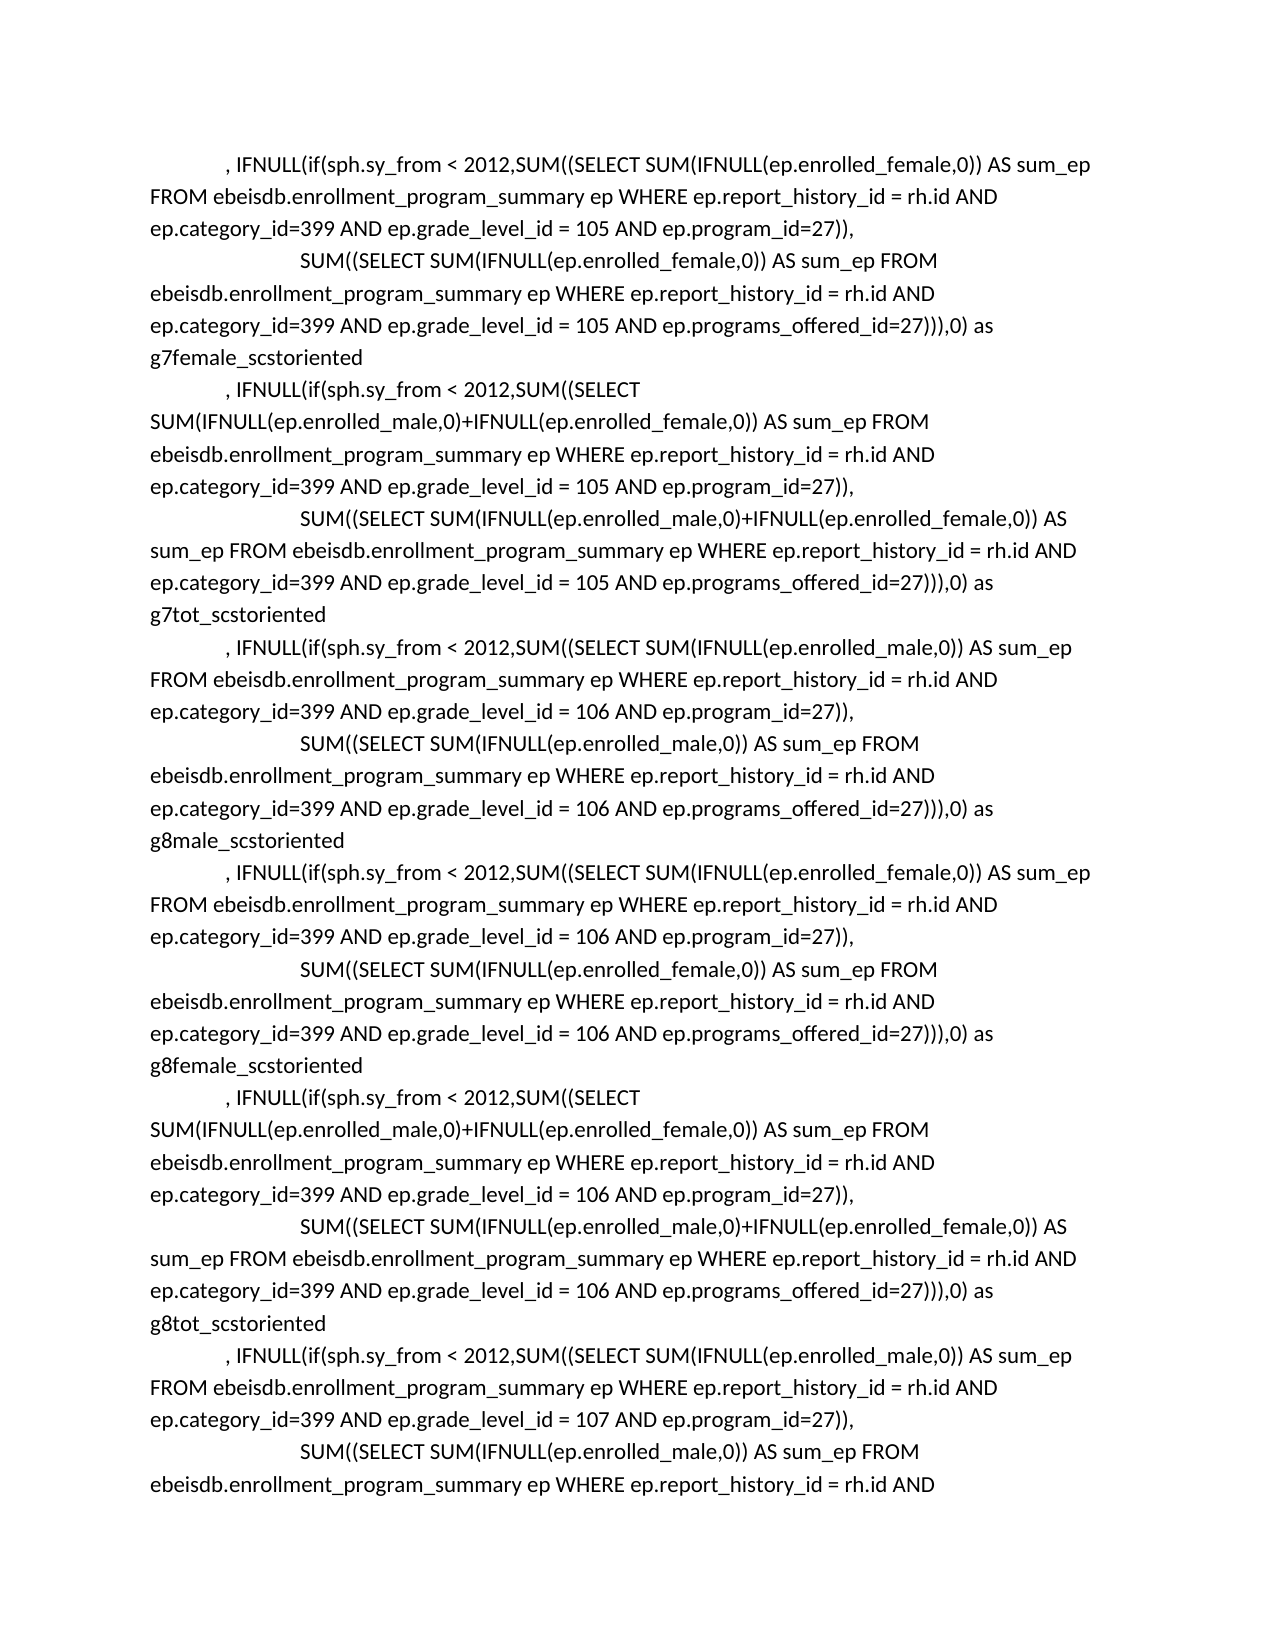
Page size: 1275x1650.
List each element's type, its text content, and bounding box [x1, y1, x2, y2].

text , IFNULL(if(sph.sy_from < 2012,SUM((SELECT SUM(IFNULL(ep.enrolled_female,0)) AS sum_ep FROM ebeisdb.enrollment_program_summary ep WHERE ep.report_history_id = rh.id AND ep.category_id=399 AND ep.grade_level_id = 105 AND ep.program_id=27)), [150, 150, 1125, 242]
text SUM((SELECT SUM(IFNULL(ep.enrolled_male,0)+IFNULL(ep.enrolled_female,0)) AS sum_ep FROM ebeisdb.enrollment_program_summary ep WHERE ep.report_history_id = rh.id AND ep.category_id=399 AND ep.grade_level_id = 105 AND ep.programs_offered_id=27))),0) as g7tot_scstoriented [150, 504, 1125, 629]
text , IFNULL(if(sph.sy_from < 2012,SUM((SELECT SUM(IFNULL(ep.enrolled_male,0)+IFNULL(ep.enrolled_female,0)) AS sum_ep FROM ebeisdb.enrollment_program_summary ep WHERE ep.report_history_id = rh.id AND ep.category_id=399 AND ep.grade_level_id = 105 AND ep.program_id=27)), [150, 375, 1125, 500]
text SUM((SELECT SUM(IFNULL(ep.enrolled_female,0)) AS sum_ep FROM ebeisdb.enrollment_program_summary ep WHERE ep.report_history_id = rh.id AND ep.category_id=399 AND ep.grade_level_id = 106 AND ep.programs_offered_id=27))),0) as g8female_scstoriented [150, 955, 1125, 1079]
text , IFNULL(if(sph.sy_from < 2012,SUM((SELECT SUM(IFNULL(ep.enrolled_male,0)) AS sum_ep FROM ebeisdb.enrollment_program_summary ep WHERE ep.report_history_id = rh.id AND ep.category_id=399 AND ep.grade_level_id = 106 AND ep.program_id=27)), [150, 633, 1125, 725]
text , IFNULL(if(sph.sy_from < 2012,SUM((SELECT SUM(IFNULL(ep.enrolled_male,0)+IFNULL(ep.enrolled_female,0)) AS sum_ep FROM ebeisdb.enrollment_program_summary ep WHERE ep.report_history_id = rh.id AND ep.category_id=399 AND ep.grade_level_id = 106 AND ep.program_id=27)), [150, 1083, 1125, 1208]
text SUM((SELECT SUM(IFNULL(ep.enrolled_female,0)) AS sum_ep FROM ebeisdb.enrollment_program_summary ep WHERE ep.report_history_id = rh.id AND ep.category_id=399 AND ep.grade_level_id = 105 AND ep.programs_offered_id=27))),0) as g7female_scstoriented [150, 247, 1125, 371]
text SUM((SELECT SUM(IFNULL(ep.enrolled_male,0)) AS sum_ep FROM ebeisdb.enrollment_program_summary ep WHERE ep.report_history_id = rh.id AND ep.category_id=399 AND ep.grade_level_id = 106 AND ep.programs_offered_id=27))),0) as g8male_scstoriented [150, 729, 1125, 854]
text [150, 1437, 1125, 1498]
text , IFNULL(if(sph.sy_from < 2012,SUM((SELECT SUM(IFNULL(ep.enrolled_male,0)) AS sum_ep FROM ebeisdb.enrollment_program_summary ep WHERE ep.report_history_id = rh.id AND ep.category_id=399 AND ep.grade_level_id = 107 AND ep.program_id=27)), [150, 1341, 1125, 1433]
text SUM((SELECT SUM(IFNULL(ep.enrolled_male,0)+IFNULL(ep.enrolled_female,0)) AS sum_ep FROM ebeisdb.enrollment_program_summary ep WHERE ep.report_history_id = rh.id AND ep.category_id=399 AND ep.grade_level_id = 106 AND ep.programs_offered_id=27))),0) as g8tot_scstoriented [150, 1212, 1125, 1337]
text , IFNULL(if(sph.sy_from < 2012,SUM((SELECT SUM(IFNULL(ep.enrolled_female,0)) AS sum_ep FROM ebeisdb.enrollment_program_summary ep WHERE ep.report_history_id = rh.id AND ep.category_id=399 AND ep.grade_level_id = 106 AND ep.program_id=27)), [150, 858, 1125, 951]
